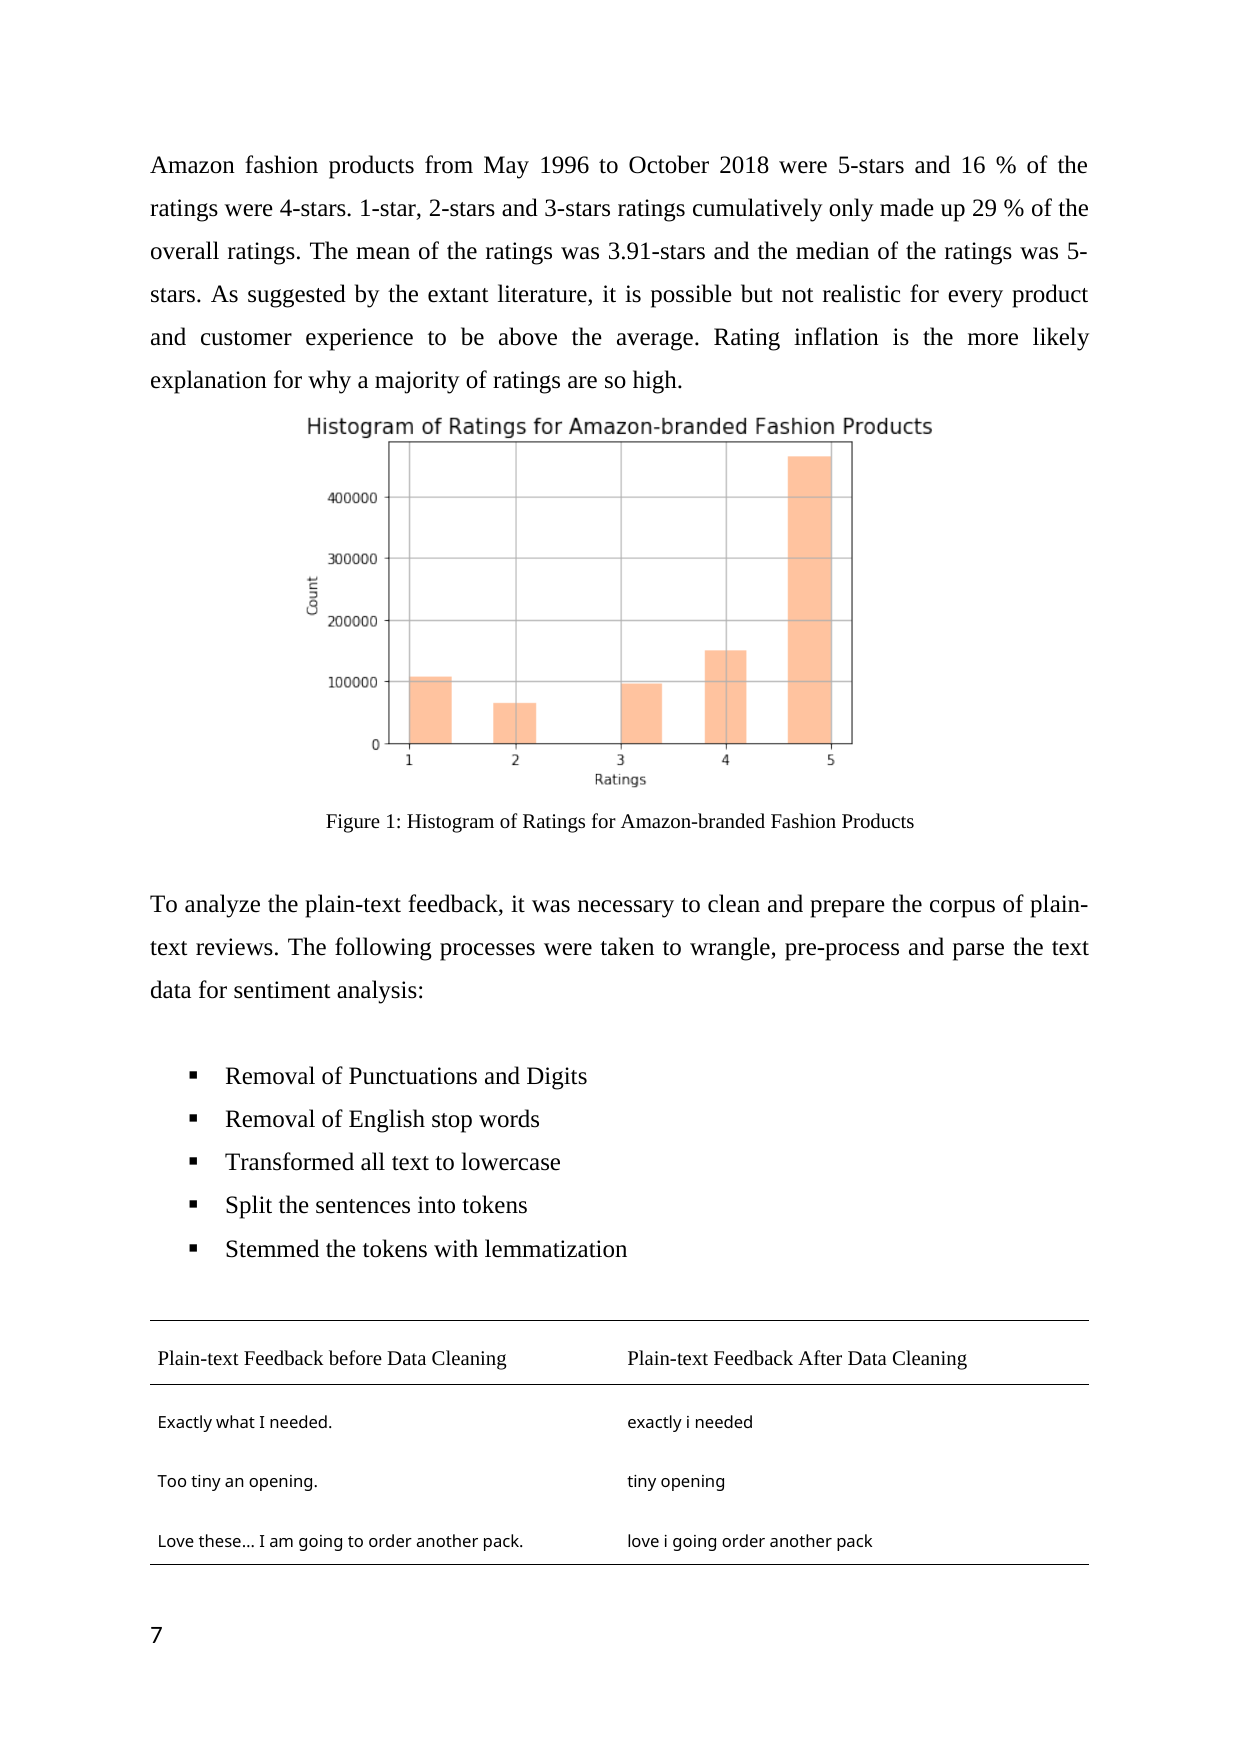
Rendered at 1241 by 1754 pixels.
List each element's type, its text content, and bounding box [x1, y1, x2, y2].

table_header Plain-text Feedback After Data Cleaning [620, 1321, 1089, 1384]
table_cell love i going order another pack [620, 1505, 1089, 1564]
table_header Plain-text Feedback before Data Cleaning [150, 1321, 619, 1384]
text Figure 1: Histogram of Ratings for Amazon-branded Fashion Products [150, 809, 1090, 833]
list Removal of English stop words [187, 1104, 1090, 1133]
picture [297, 408, 943, 796]
table_cell Too tiny an opening. [150, 1445, 619, 1505]
table_cell Love these… I am going to order another pack. [150, 1505, 619, 1564]
text To analyze the plain-text feedback, it was necessary to clean and prepare the corpus of plain-text reviews. The following processes were taken to wrangle, pre-process and parse the text data for sentiment analysis: [150, 889, 1090, 1004]
table_cell exactly i needed [620, 1385, 1089, 1445]
list Transformed all text to lowercase [187, 1147, 1090, 1176]
table_cell Exactly what I needed. [150, 1385, 619, 1445]
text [150, 150, 1090, 394]
table_cell tiny opening [620, 1445, 1089, 1505]
list Split the sentences into tokens [187, 1191, 1090, 1219]
list Stemmed the tokens with lemmatization [187, 1234, 1090, 1262]
list Removal of Punctuations and Digits [187, 1061, 1090, 1090]
